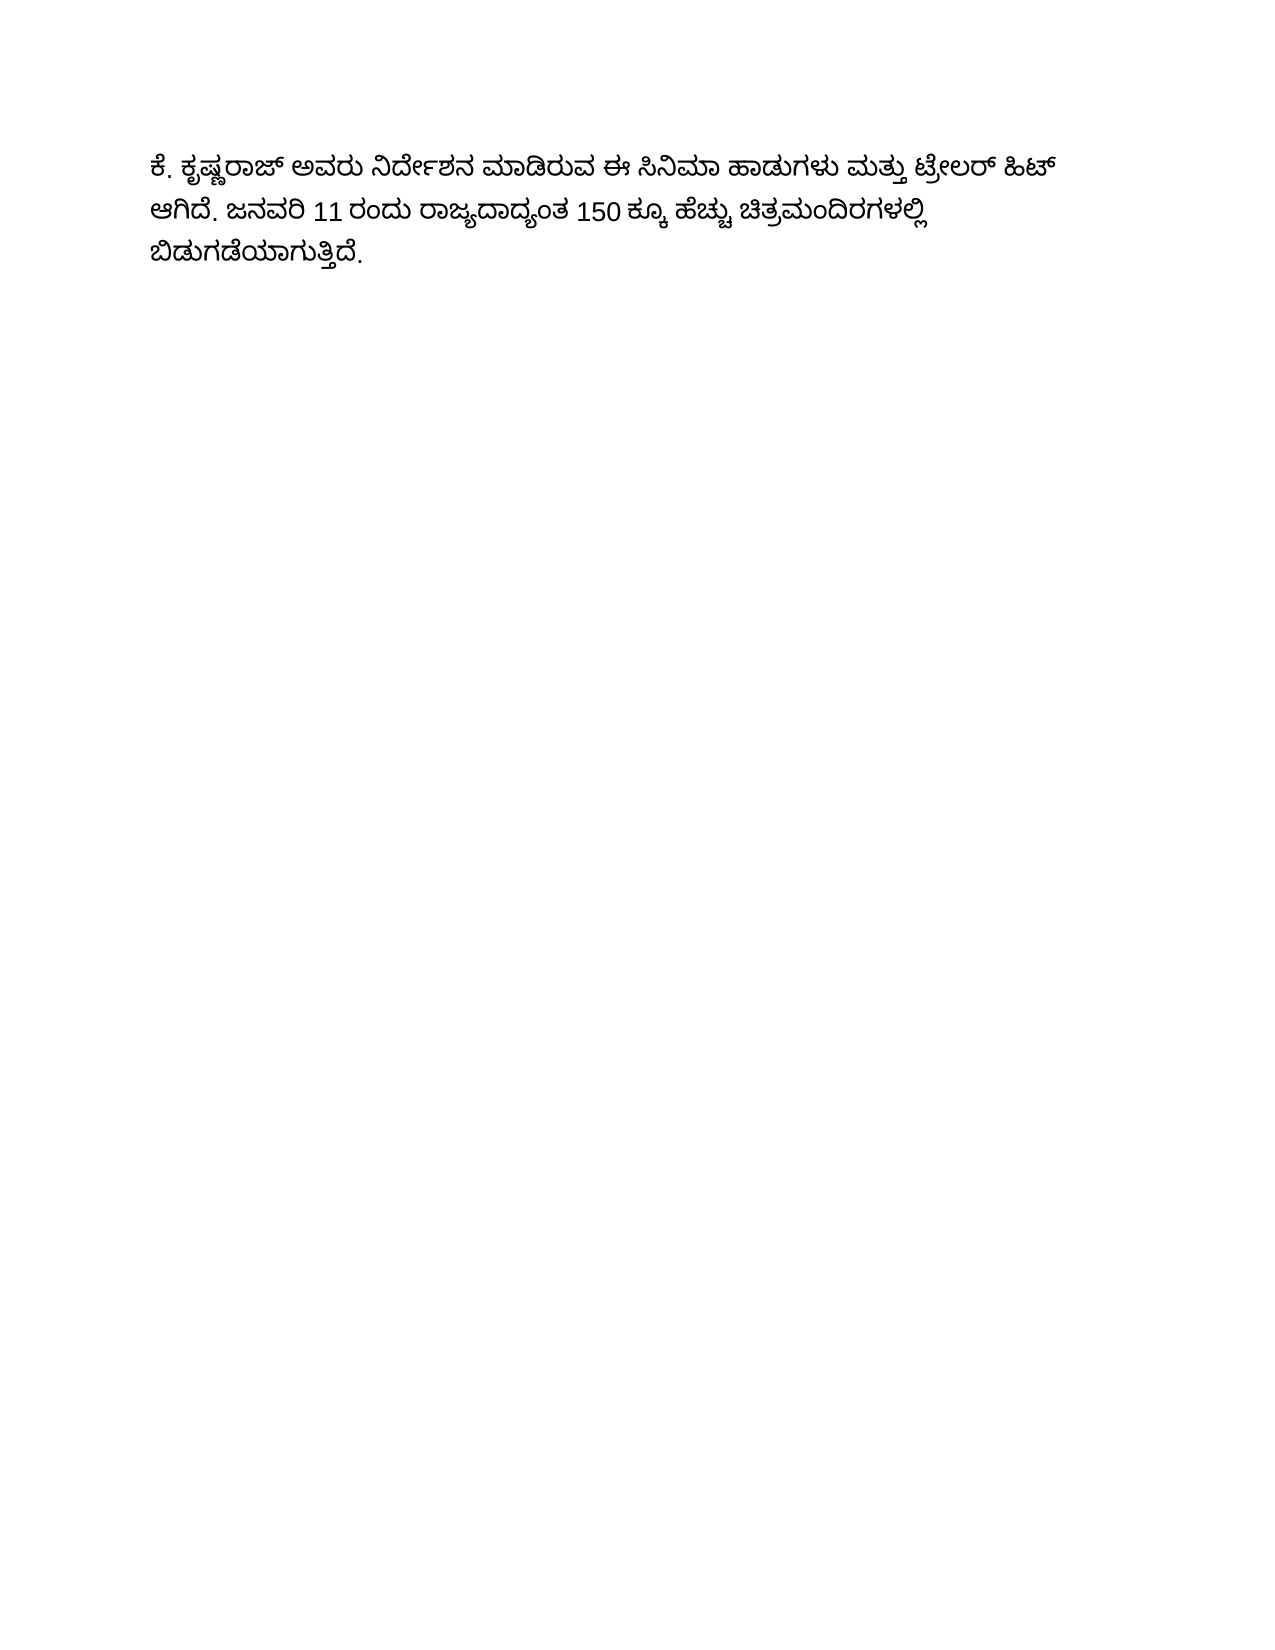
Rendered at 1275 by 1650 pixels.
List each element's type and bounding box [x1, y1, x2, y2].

text [150, 150, 1125, 340]
